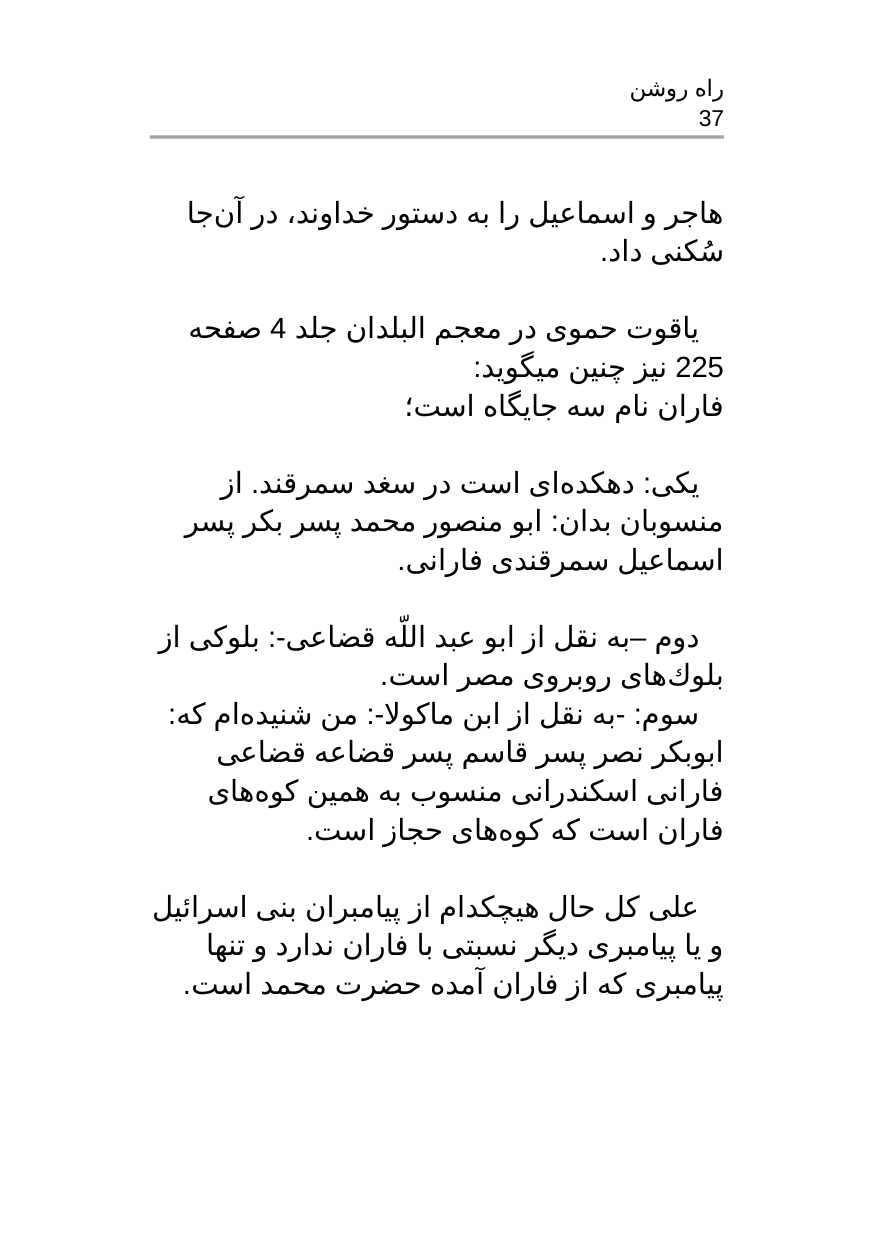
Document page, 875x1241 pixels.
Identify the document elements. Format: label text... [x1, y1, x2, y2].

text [150, 196, 724, 268]
text علی کل حال هیچکدام از پیامبران بنی اسرائیل و یا پیامبری دیگر نسبتی با فاران ندارد و تنها پیامبری که از فاران آمده حضرت محمد است. [150, 889, 724, 1000]
text یکی: دهكده‏‌اى است در سغد سمرقند. از منسوبان بدان: ابو منصور محمد پسر بكر پسر اسماعيل سمرقندى فارانى. [150, 466, 724, 576]
text یاقوت حموی در معجم البلدان جلد 4 صفحه 225 نیز چنین میگوید: [150, 311, 724, 383]
text دوم –به نقل از ابو عبد اللّه قضاعى-: بلوكی از بلوك‌هاى روبروی مصر است. [150, 620, 724, 692]
text فاران نام سه جایگاه است؛ [150, 388, 724, 422]
text سوم: -به نقل از ابن ماكولا-: من شنیده‌ام كه: ابوبکر نصر پسر قاسم پسر قضاعه قضاعى فارانى اسكندرانى منسوب به همين كوه‌هاى فاران است كه كوه‌هاى حجاز است. [150, 697, 724, 846]
